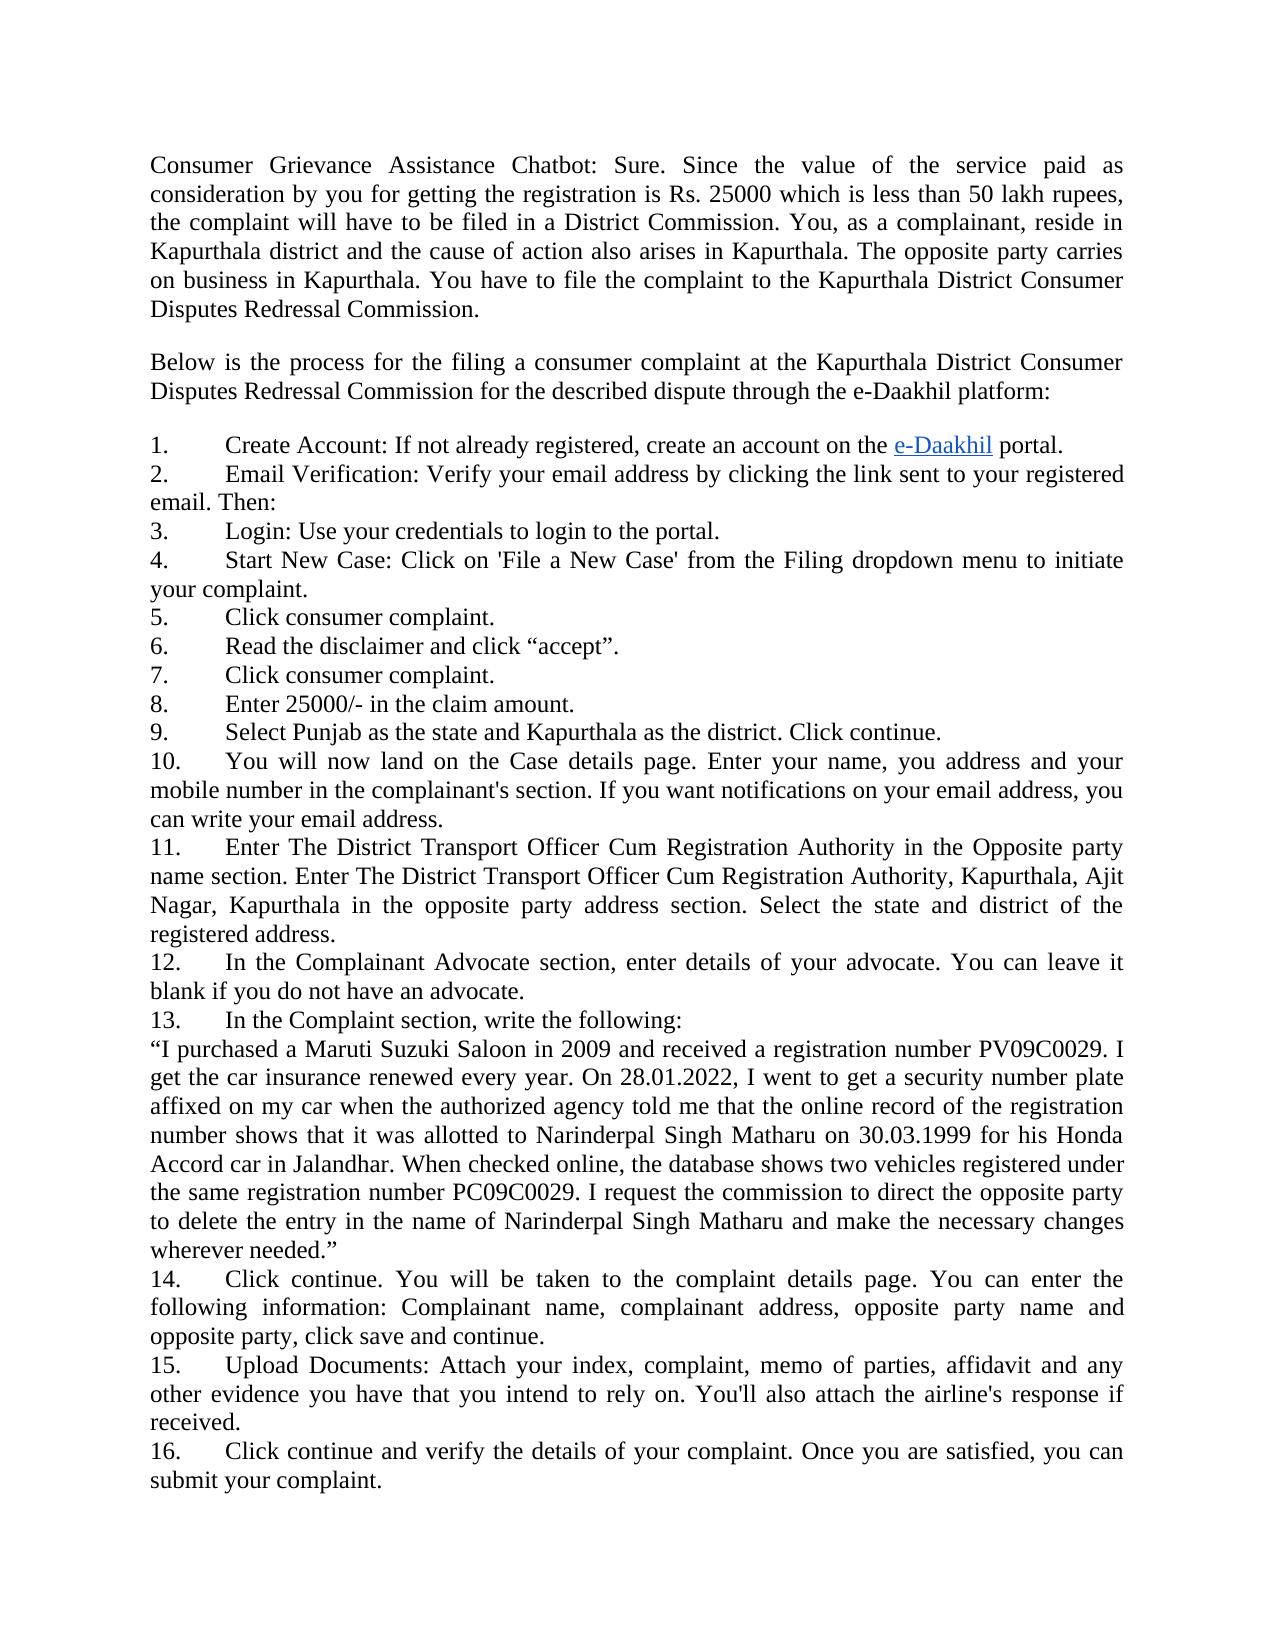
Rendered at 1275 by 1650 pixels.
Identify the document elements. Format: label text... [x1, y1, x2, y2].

text 16. Click continue and verify the details of your complaint. Once you are satisfied, you can submit your complaint. [150, 1436, 1125, 1494]
text Consumer Grievance Assistance Chatbot: Sure. Since the value of the service paid as consideration by you for getting the registration is Rs. 25000 which is less than 50 lakh rupees, the complaint will have to be filed in a District Commission. You, as a complainant, reside in Kapurthala district and the cause of action also arises in Kapurthala. The opposite party carries on business in Kapurthala. You have to file the complaint to the Kapurthala District Consumer Disputes Redressal Commission. [150, 150, 1125, 322]
text 1. Create Account: If not already registered, create an account on the e-Daakhil portal. [150, 430, 1125, 459]
text 6. Read the disclaimer and click “accept”. [150, 631, 1125, 660]
text Below is the process for the filing a consumer complaint at the Kapurthala District Consumer Disputes Redressal Commission for the described dispute through the e-Daakhil platform: [150, 347, 1125, 405]
text 8. Enter 25000/- in the claim amount. [150, 689, 1125, 717]
text 3. Login: Use your credentials to login to the portal. [150, 516, 1125, 545]
text 14. Click continue. You will be taken to the complaint details page. You can enter the following information: Complainant name, complainant address, opposite party name and opposite party, click save and continue. [150, 1264, 1125, 1350]
text “I purchased a Maruti Suzuki Saloon in 2009 and received a registration number PV09C0029. I get the car insurance renewed every year. On 28.01.2022, I went to get a security number plate affixed on my car when the authorized agency told me that the online record of the registration number shows that it was allotted to Narinderpal Singh Matharu on 30.03.1999 for his Honda Accord car in Jalandhar. When checked online, the database shows two vehicles registered under the same registration number PC09C0029. I request the commission to direct the opposite party to delete the entry in the name of Narinderpal Singh Matharu and make the necessary changes wherever needed.” [150, 1034, 1125, 1264]
text 9. Select Punjab as the state and Kapurthala as the district. Click continue. [150, 717, 1125, 746]
text 13. In the Complaint section, write the following: [150, 1005, 1125, 1034]
text 12. In the Complainant Advocate section, enter details of your advocate. You can leave it blank if you do not have an advocate. [150, 947, 1125, 1005]
text 11. Enter The District Transport Officer Cum Registration Authority in the Opposite party name section. Enter The District Transport Officer Cum Registration Authority, Kapurthala, Ajit Nagar, Kapurthala in the opposite party address section. Select the state and district of the registered address. [150, 832, 1125, 947]
text 10. You will now land on the Case details page. Enter your name, you address and your mobile number in the complainant's section. If you want notifications on your email address, you can write your email address. [150, 746, 1125, 832]
text 2. Email Verification: Verify your email address by clicking the link sent to your registered email. Then: [150, 459, 1125, 516]
text 5. Click consumer complaint. [150, 602, 1125, 631]
text 15. Upload Documents: Attach your index, complaint, memo of parties, affidavit and any other evidence you have that you intend to rely on. You'll also attach the airline's response if received. [150, 1350, 1125, 1436]
text 7. Click consumer complaint. [150, 660, 1125, 689]
text 4. Start New Case: Click on 'File a New Case' from the Filing dropdown menu to initiate your complaint. [150, 545, 1125, 602]
